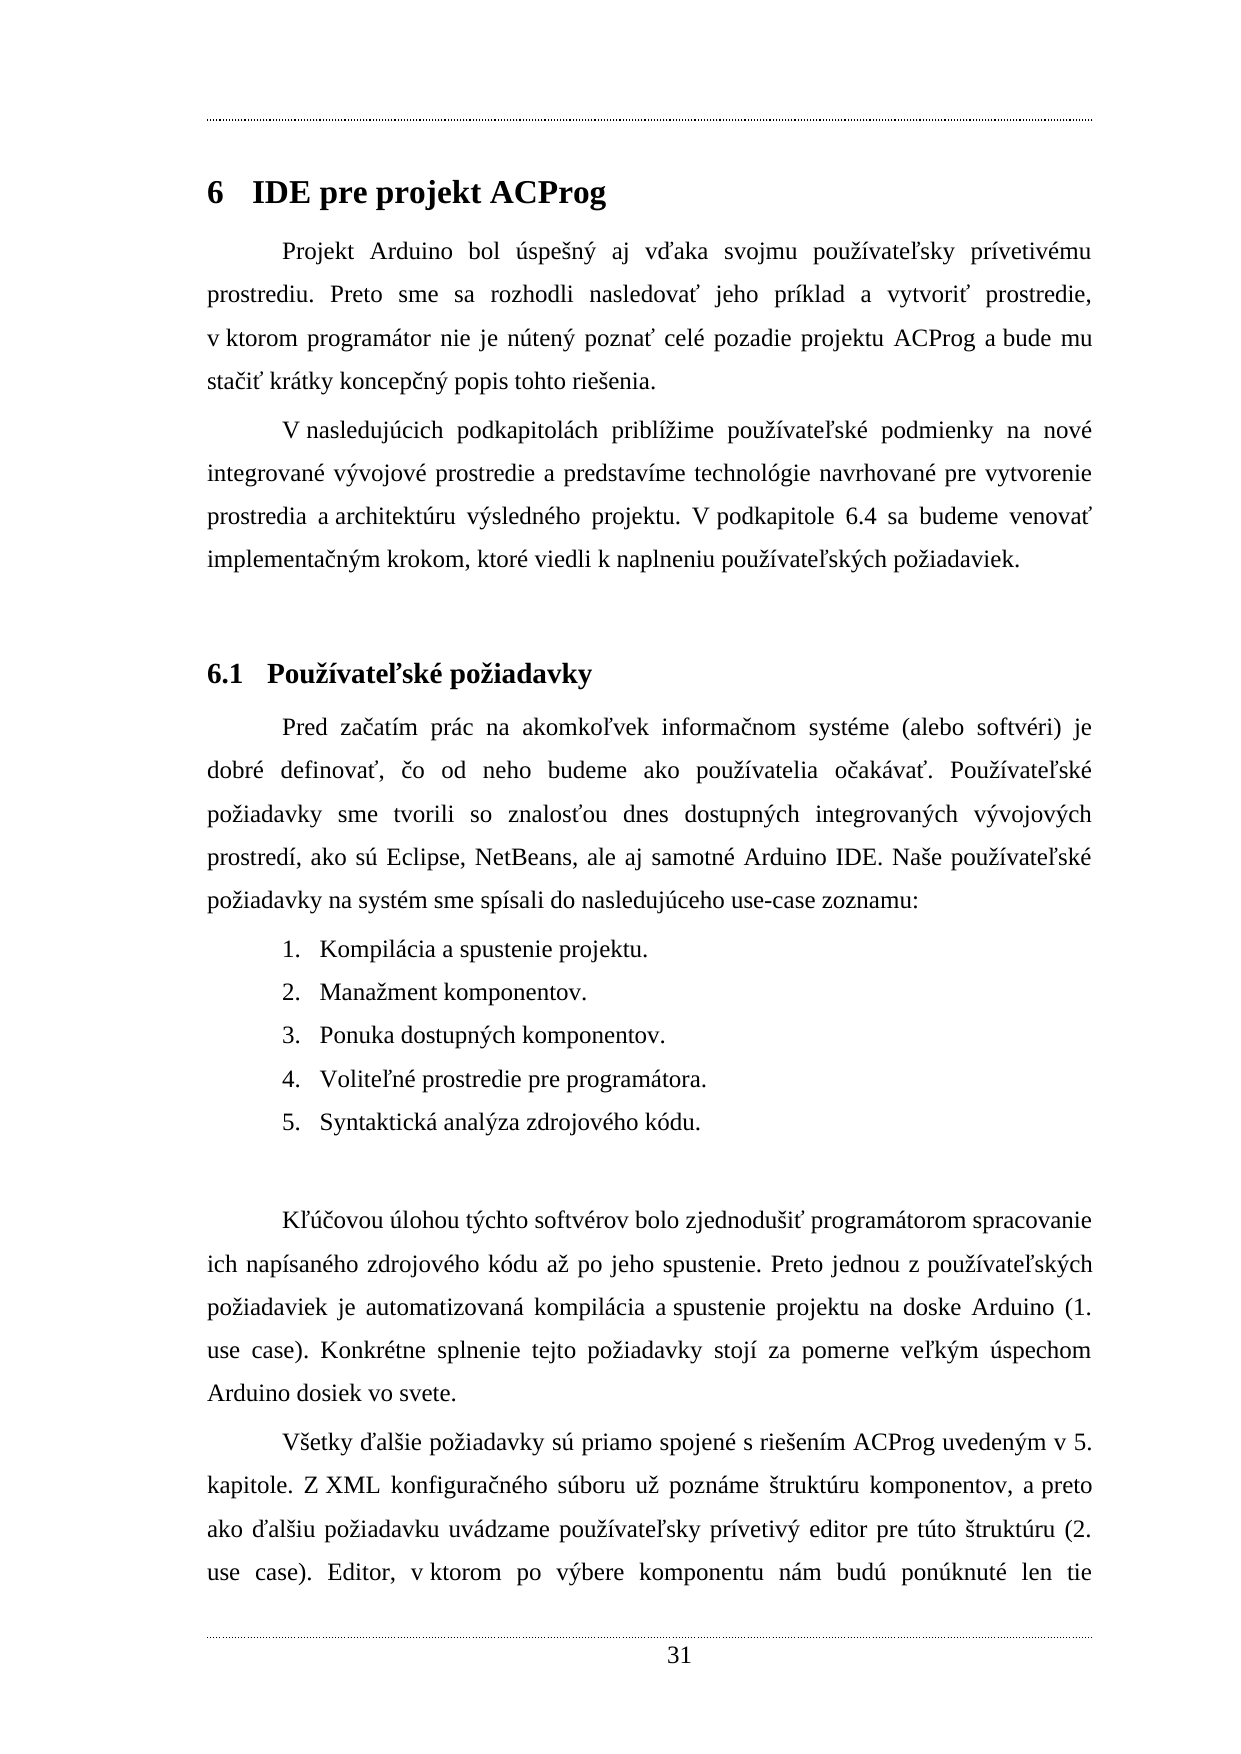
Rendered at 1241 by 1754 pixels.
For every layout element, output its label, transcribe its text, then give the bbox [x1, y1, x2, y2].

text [207, 1427, 1092, 1586]
subtitle Používateľské požiadavky [207, 656, 1092, 689]
list Kompilácia a spustenie projektu. [282, 934, 1092, 963]
list Voliteľné prostredie pre programátora. [282, 1064, 1092, 1092]
text V nasledujúcich podkapitolách priblížime používateľské podmienky na nové integrované vývojové prostredie a predstavíme technológie navrhované pre vytvorenie prostredia a architektúru výsledného projektu. V podkapitole 6.4 sa budeme venovať implementačným krokom, ktoré viedli k naplneniu používateľských požiadaviek. [207, 415, 1092, 573]
list Manažment komponentov. [282, 977, 1092, 1006]
list Ponuka dostupných komponentov. [282, 1021, 1092, 1049]
list Syntaktická analýza zdrojového kódu. [282, 1107, 1092, 1136]
subtitle IDE pre projekt ACProg [207, 173, 1092, 211]
text Pred začatím prác na akomkoľvek informačnom systéme (alebo softvéri) je dobré definovať, čo od neho budeme ako používatelia očakávať. Používateľské požiadavky sme tvorili so znalosťou dnes dostupných integrovaných vývojových prostredí, ako sú Eclipse, NetBeans, ale aj samotné Arduino IDE. Naše používateľské požiadavky na systém sme spísali do nasledujúceho use-case zoznamu: [207, 712, 1092, 914]
text Projekt Arduino bol úspešný aj vďaka svojmu používateľsky prívetivému prostrediu. Preto sme sa rozhodli nasledovať jeho príklad a vytvoriť prostredie, v ktorom programátor nie je nútený poznať celé pozadie projektu ACProg a bude mu stačiť krátky koncepčný popis tohto riešenia. [207, 236, 1092, 394]
text Kľúčovou úlohou týchto softvérov bolo zjednodušiť programátorom spracovanie ich napísaného zdrojového kódu až po jeho spustenie. Preto jednou z používateľských požiadaviek je automatizovaná kompilácia a spustenie projektu na doske Arduino (1. use case). Konkrétne splnenie tejto požiadavky stojí za pomerne veľkým úspechom Arduino dosiek vo svete. [207, 1206, 1092, 1407]
